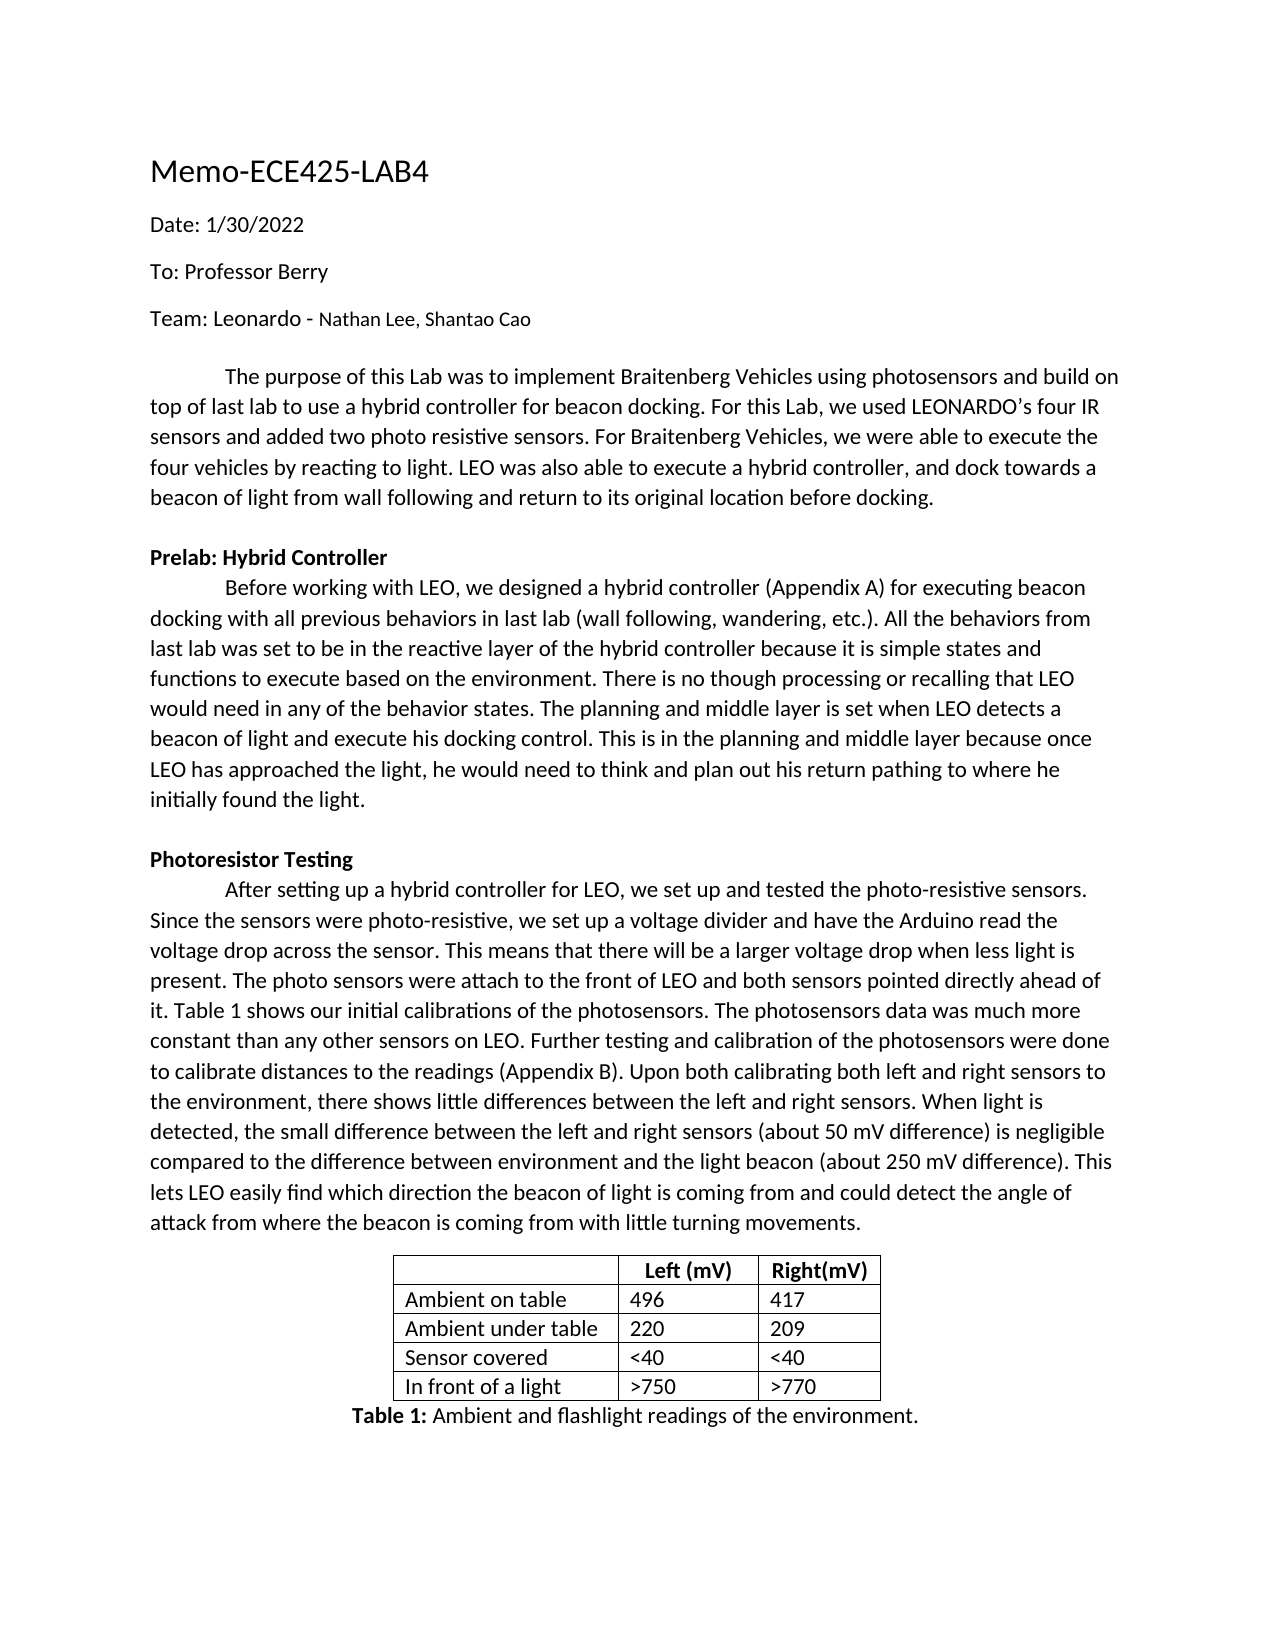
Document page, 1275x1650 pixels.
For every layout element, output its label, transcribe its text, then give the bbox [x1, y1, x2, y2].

text Before working with LEO, we designed a hybrid controller (Appendix A) for executing beacon docking with all previous behaviors in last lab (wall following, wandering, etc.). All the behaviors from last lab was set to be in the reactive layer of the hybrid controller because it is simple states and functions to execute based on the environment. There is no though processing or recalling that LEO would need in any of the behavior states. The planning and middle layer is set when LEO detects a beacon of light and execute his docking control. This is in the planning and middle layer because once LEO has approached the light, he would need to think and plan out his return pathing to where he initially found the light. [150, 573, 1125, 813]
table_cell 209 [759, 1314, 880, 1342]
table_cell 496 [619, 1285, 758, 1313]
table_cell In front of a light [394, 1372, 618, 1400]
text Photoresistor Testing [150, 845, 1125, 873]
table_cell Sensor covered [394, 1343, 618, 1371]
text Prelab: Hybrid Controller [150, 543, 1125, 571]
table_cell <40 [759, 1343, 880, 1371]
text The purpose of this Lab was to implement Braitenberg Vehicles using photosensors and build on top of last lab to use a hybrid controller for beacon docking. For this Lab, we used LEONARDO’s four IR sensors and added two photo resistive sensors. For Braitenberg Vehicles, we were able to execute the four vehicles by reacting to light. LEO was also able to execute a hybrid controller, and dock towards a beacon of light from wall following and return to its original location before docking. [150, 362, 1125, 511]
table_cell 417 [759, 1285, 880, 1313]
text Team: Leonardo - Nathan Lee, Shantao Cao [150, 304, 1125, 332]
table_cell 220 [619, 1314, 758, 1342]
table_header [394, 1256, 618, 1284]
text Memo-ECE425-LAB4 [150, 150, 1125, 191]
text To: Professor Berry [150, 257, 1125, 286]
table_cell >770 [759, 1372, 880, 1400]
table_cell Ambient under table [394, 1314, 618, 1342]
table_cell Ambient on table [394, 1285, 618, 1313]
text Date: 1/30/2022 [150, 211, 1125, 239]
table_header Right(mV) [759, 1256, 880, 1284]
text Table 1: Ambient and flashlight readings of the environment. [150, 1401, 1125, 1429]
table_cell >750 [619, 1372, 758, 1400]
table_header Left (mV) [619, 1256, 758, 1284]
text After setting up a hybrid controller for LEO, we set up and tested the photo-resistive sensors. Since the sensors were photo-resistive, we set up a voltage divider and have the Arduino read the voltage drop across the sensor. This means that there will be a larger voltage drop when less light is present. The photo sensors were attach to the front of LEO and both sensors pointed directly ahead of it. Table 1 shows our initial calibrations of the photosensors. The photosensors data was much more constant than any other sensors on LEO. Further testing and calibration of the photosensors were done to calibrate distances to the readings (Appendix B). Upon both calibrating both left and right sensors to the environment, there shows little differences between the left and right sensors. When light is detected, the small difference between the left and right sensors (about 50 mV difference) is negligible compared to the difference between environment and the light beacon (about 250 mV difference). This lets LEO easily find which direction the beacon of light is coming from and could detect the angle of attack from where the beacon is coming from with little turning movements. [150, 876, 1125, 1236]
table_cell <40 [619, 1343, 758, 1371]
